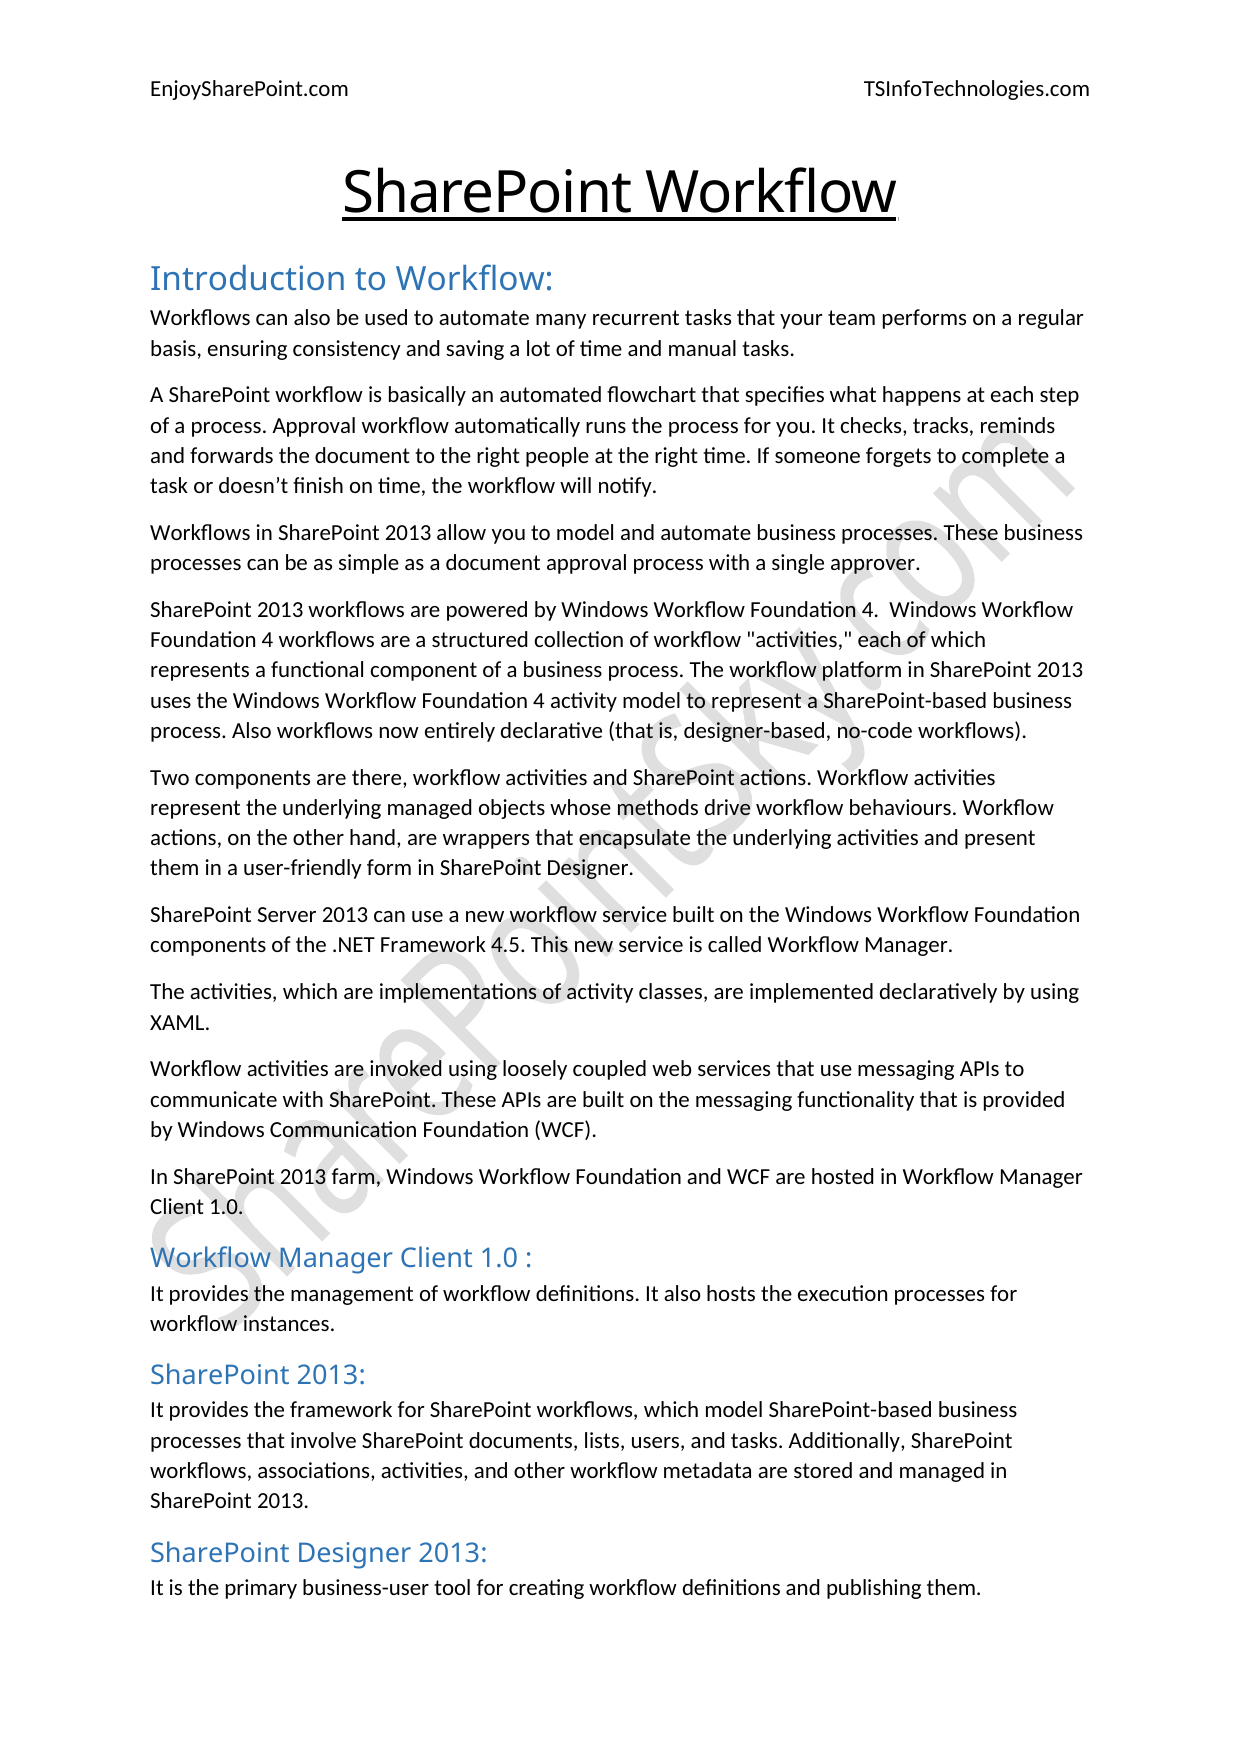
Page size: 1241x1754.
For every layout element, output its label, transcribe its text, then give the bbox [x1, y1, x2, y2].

text It provides the framework for SharePoint workflows, which model SharePoint-based business processes that involve SharePoint documents, lists, users, and tasks. Additionally, SharePoint workflows, associations, activities, and other workflow metadata are stored and managed in SharePoint 2013. [150, 1396, 1090, 1514]
text It is the primary business-user tool for creating workflow definitions and publishing them. [150, 1573, 1090, 1601]
text Workflows can also be used to automate many recurrent tasks that your team performs on a regular basis, ensuring consistency and saving a lot of time and manual tasks. [150, 303, 1090, 362]
text A SharePoint workflow is basically an automated flowchart that specifies what happens at each step of a process. Approval workflow automatically runs the process for you. It checks, tracks, reminds and forwards the document to the right people at the right time. If someone forgets to complete a task or doesn’t finish on time, the workflow will notify. [150, 381, 1090, 499]
text In SharePoint 2013 farm, Windows Workflow Foundation and WCF are hosted in Workflow Manager Client 1.0. [150, 1162, 1090, 1220]
text SharePoint Server 2013 can use a new workflow service built on the Windows Workflow Foundation components of the .NET Framework 4.5. This new service is called Workflow Manager. [150, 900, 1090, 958]
text Workflows in SharePoint 2013 allow you to model and automate business processes. These business processes can be as simple as a document approval process with a single approver. [150, 518, 1090, 576]
text SharePoint 2013 workflows are powered by Windows Workflow Foundation 4. Windows Workflow Foundation 4 workflows are a structured collection of workflow "activities," each of which represents a functional component of a business process. The workflow platform in SharePoint 2013 uses the Windows Workflow Foundation 4 activity model to represent a SharePoint-based business process. Also workflows now entirely declarative (that is, designer-based, no-code workflows). [150, 595, 1090, 744]
text Two components are there, workflow activities and SharePoint actions. Workflow activities represent the underlying managed objects whose methods drive workflow behaviours. Workflow actions, on the other hand, are wrappers that encapsulate the underlying activities and present them in a user-friendly form in SharePoint Designer. [150, 763, 1090, 881]
subtitle SharePoint 2013: [150, 1356, 1090, 1393]
text It provides the management of workflow definitions. It also hosts the execution processes for workflow instances. [150, 1279, 1090, 1337]
subtitle Introduction to Workflow: [150, 254, 1090, 300]
subtitle Workflow Manager Client 1.0 : [150, 1239, 1090, 1276]
subtitle SharePoint Designer 2013: [150, 1533, 1090, 1570]
text Workflow activities are invoked using loosely coupled web services that use messaging APIs to communicate with SharePoint. These APIs are built on the messaging functionality that is provided by Windows Communication Foundation (WCF). [150, 1054, 1090, 1143]
text The activities, which are implementations of activity classes, are implemented declaratively by using XAML. [150, 977, 1090, 1036]
title SharePoint Workflow [150, 150, 1090, 229]
